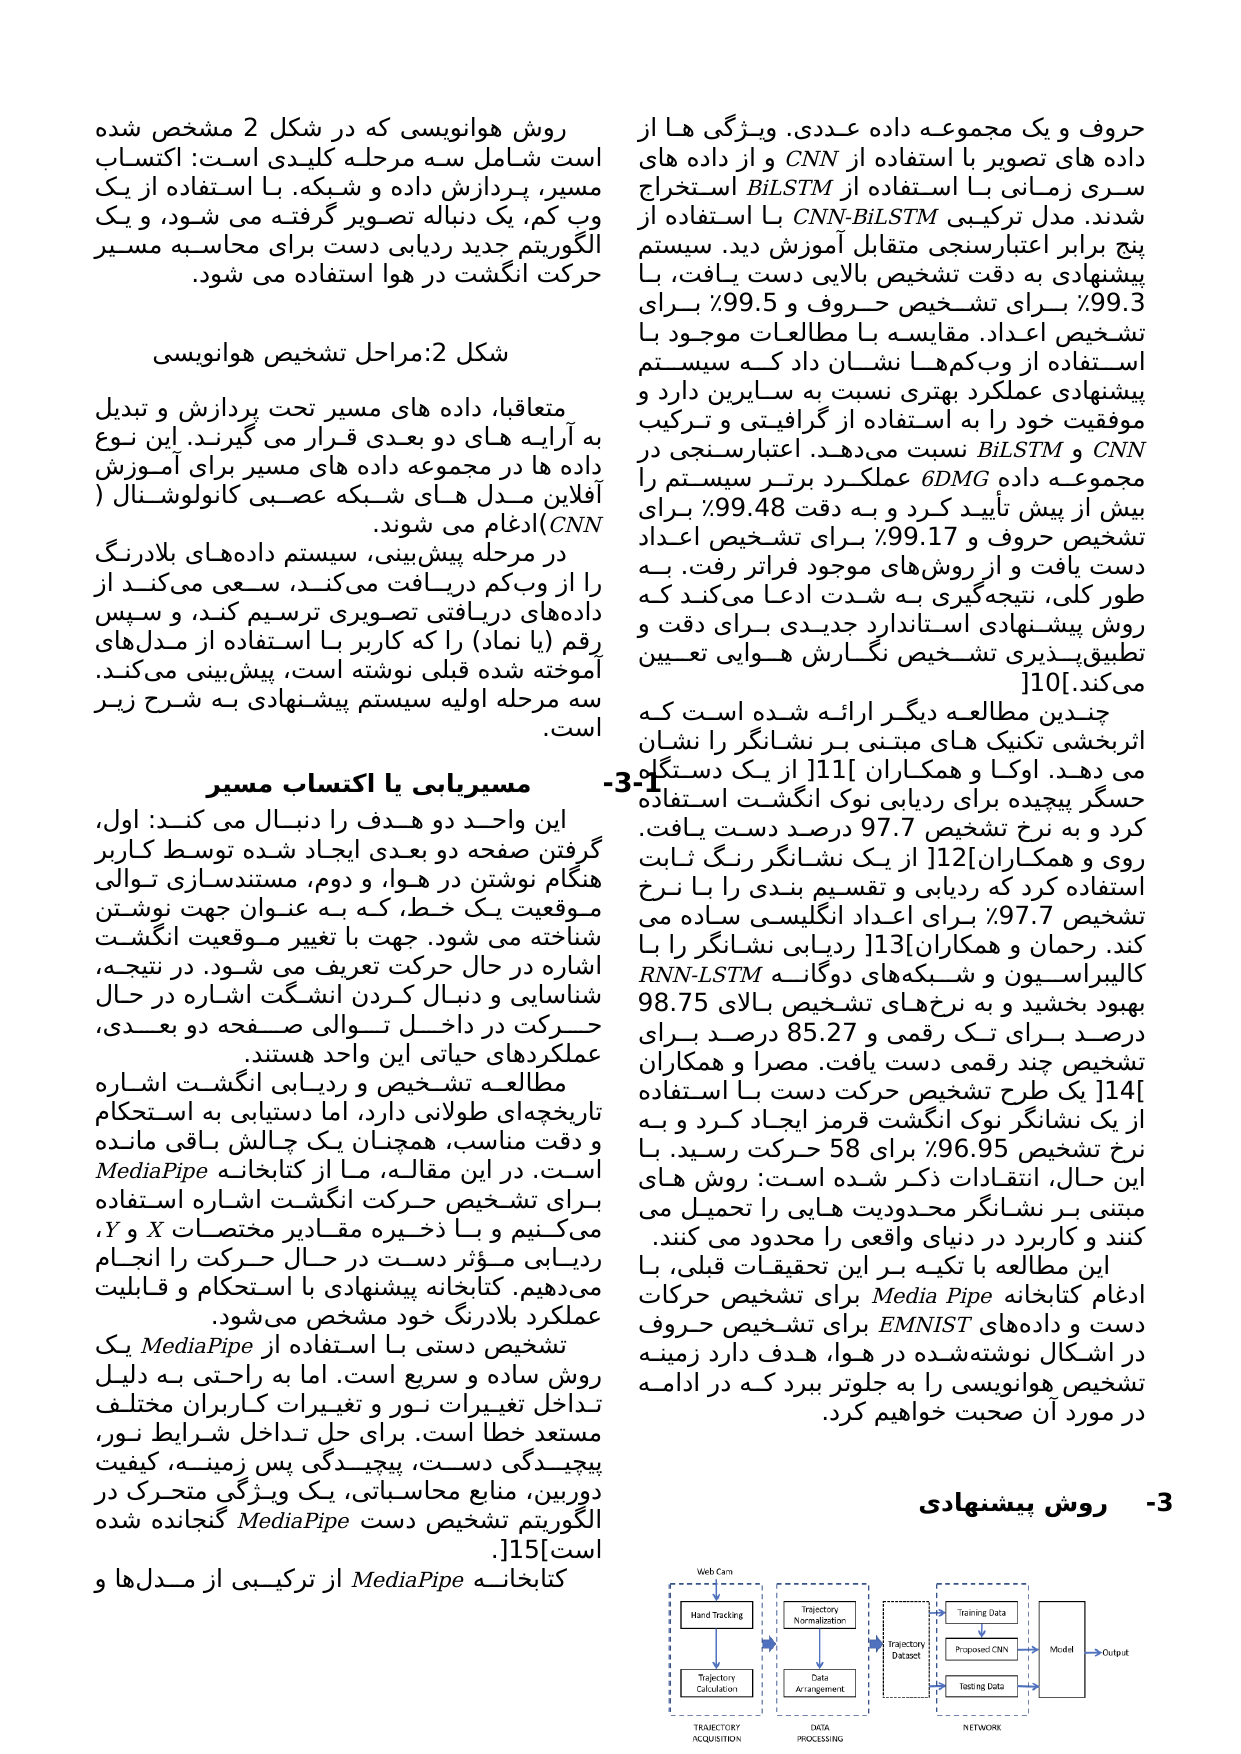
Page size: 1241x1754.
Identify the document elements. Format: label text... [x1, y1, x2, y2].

text متعاقبا، داده های مسیر تحت پردازش و تبدیل به آرایه های دو بعدی قرار می گیرند. این نوع داده ها در مجموعه داده های مسیر برای آموزش آفلاین مدل های شبکه عصبی کانولوشنال (CNN)ادغام می شوند. [94, 393, 602, 539]
text مطالعه تشخیص و ردیابی انگشت اشاره تاریخچه‌ای طولانی دارد، اما دستیابی به استحکام و دقت مناسب، همچنان یک چالش باقی مانده است. در این مقاله، ما از کتابخانه MediaPipe برای تشخیص حرکت انگشت اشاره استفاده می‌کنیم و با ذخیره مقادیر مختصات X و Y، ردیابی مؤثر دست در حال حرکت را انجام می‌دهیم. کتابخانه پیشنهادی با استحکام و قابلیت عملکرد بلادرنگ خود مشخص می‌شود. [94, 1068, 602, 1331]
text شکل 2:مراحل تشخیص هوانویسی [94, 339, 602, 368]
subtitle روش پیشنهادی [638, 1489, 1146, 1518]
text چندین مطالعه دیگر ارائه شده است که اثربخشی تکنیک های مبتنی بر نشانگر را نشان می دهد. اوکا و همکاران ]11[ از یک دستگاه حسگر پیچیده برای ردیابی نوک انگشت استفاده کرد و به نرخ تشخیص 97.7 درصد دست یافت. روی و همکاران]12[ از یک نشانگر رنگ ثابت استفاده کرد که ردیابی و تقسیم بندی را با نرخ تشخیص 97.7٪ برای اعداد انگلیسی ساده می کند. رحمان و همکاران]13[ ردیابی نشانگر را با کالیبراسیون و شبکه‌های دوگانه RNN-LSTM بهبود بخشید و به نرخ‌های تشخیص بالای 98.75 درصد برای تک رقمی و 85.27 درصد برای تشخیص چند رقمی دست یافت. مصرا و همکاران ]14[ یک طرح تشخیص حرکت دست با استفاده از یک نشانگر نوک انگشت قرمز ایجاد کرد و به نرخ تشخیص 96.95٪ برای 58 حرکت رسید. با این حال، انتقادات ذکر شده است: روش های مبتنی بر نشانگر محدودیت هایی را تحمیل می کنند و کاربرد در دنیای واقعی را محدود می کنند. [638, 697, 1146, 1251]
text تشخیص دستی با استفاده از MediaPipe یک روش ساده و سریع است. اما به راحتی به دلیل تداخل تغییرات نور و تغییرات کاربران مختلف مستعد خطا است. برای حل تداخل شرایط نور، پیچیدگی دست، پیچیدگی پس زمینه، کیفیت دوربین، منابع محاسباتی، یک ویژگی متحرک در الگوریتم تشخیص دست MediaPipe گنجانده شده است]15[. [94, 1331, 602, 1564]
text این واحد دو هدف را دنبال می کند: اول، گرفتن صفحه دو بعدی ایجاد شده توسط کاربر هنگام نوشتن در هوا، و دوم، مستندسازی توالی موقعیت یک خط، که به عنوان جهت نوشتن شناخته می شود. جهت با تغییر موقعیت انگشت اشاره در حال حرکت تعریف می شود. در نتیجه، شناسایی و دنبال کردن انشگت اشاره در حال حرکت در داخل توالی صفحه دو بعدی، عملکردهای حیاتی این واحد هستند. [94, 806, 602, 1068]
picture [640, 1557, 1151, 1754]
text روش هوانویسی که در شکل 2 مشخص شده است شامل سه مرحله کلیدی است: اکتساب مسیر، پردازش داده و شبکه. با استفاده از یک وب کم، یک دنباله تصویر گرفته می شود، و یک الگوریتم جدید ردیابی دست برای محاسبه مسیر حرکت انگشت در هوا استفاده می شود. [94, 114, 602, 289]
text این مطالعه با تکیه بر این تحقیقات قبلی، با ادغام کتابخانه Media Pipe برای تشخیص حرکات دست و داده‌های EMNIST برای تشخیص حروف در اشکال نوشته‌شده در هوا، هدف دارد زمینه تشخیص هوانویسی را به جلوتر ببرد که در ادامه در مورد آن صحبت خواهیم کرد. [638, 1251, 1146, 1426]
text در مرحله پیش‌بینی، سیستم داده‌های بلادرنگ را از وب‌کم دریافت می‌کند، سعی می‌کند از داده‌های دریافتی تصویری ترسیم کند، و سپس رقم (یا نماد) را که کاربر با استفاده از مدل‌های آموخته شده قبلی نوشته است، پیش‌بینی می‌کند. سه مرحله اولیه سیستم پیشنهادی به شرح زیر است. [94, 539, 602, 743]
subtitle مسیر‌یابی یا اکتساب مسیر [94, 768, 602, 799]
